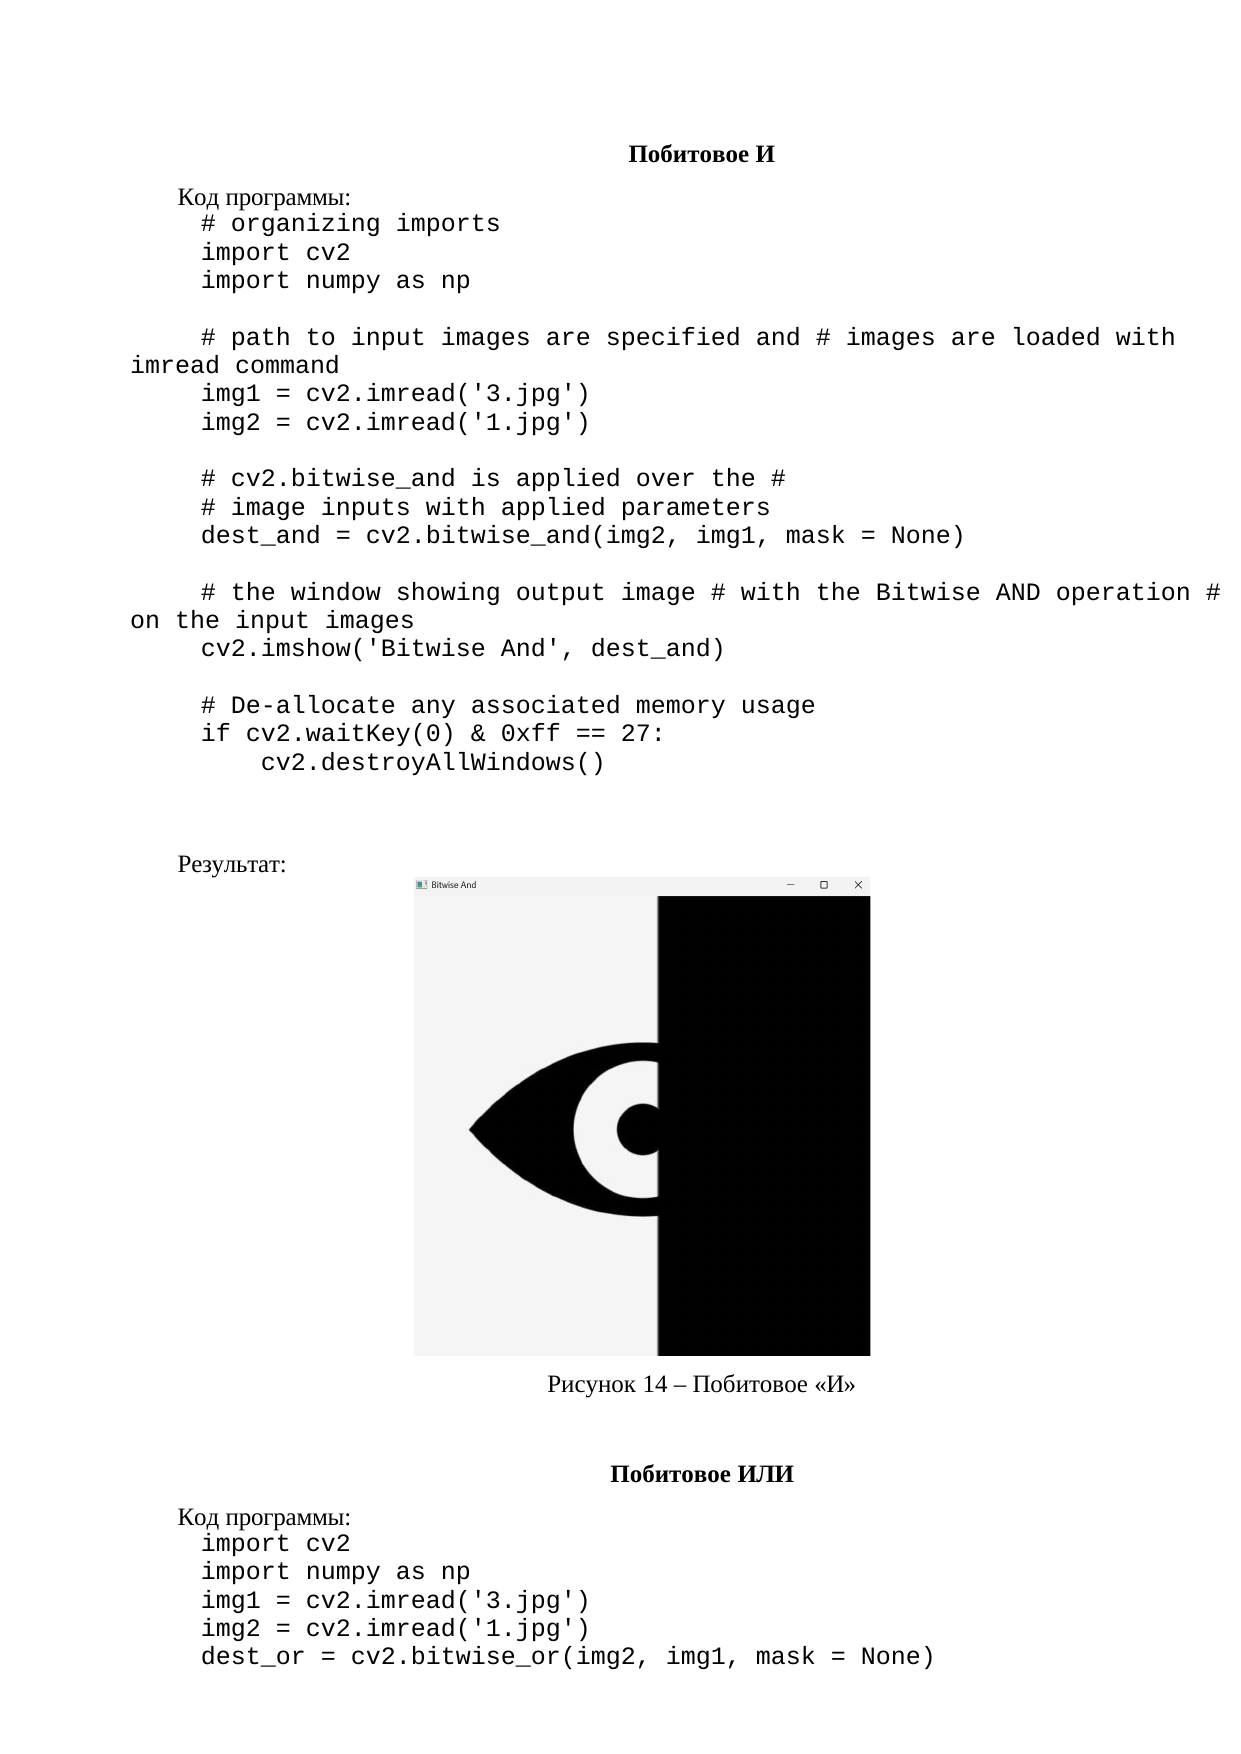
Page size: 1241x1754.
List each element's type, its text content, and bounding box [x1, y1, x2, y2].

text # image inputs with applied parameters [130, 494, 1226, 522]
text img2 = cv2.imread('1.jpg') [130, 1616, 1226, 1644]
text # organizing imports [130, 211, 1226, 239]
text import cv2 [130, 239, 1226, 267]
text img1 = cv2.imread('3.jpg') [130, 1587, 1226, 1616]
text img1 = cv2.imread('3.jpg') [130, 381, 1226, 409]
text dest_and = cv2.bitwise_and(img2, img1, mask = None) [130, 522, 1226, 551]
text img2 = cv2.imread('1.jpg') [130, 409, 1226, 437]
text # De-allocate any associated memory usage [130, 692, 1226, 721]
text import numpy as np [130, 1559, 1226, 1587]
text Рисунок 14 – Побитовое «И» [547, 1369, 1226, 1398]
text # the window showing output image # with the Bitwise AND operation # on the input images [130, 579, 1226, 636]
text cv2.imshow('Bitwise And', dest_and) [130, 636, 1226, 664]
text if cv2.waitKey(0) & 0xff == 27: [130, 721, 1226, 749]
text import cv2 [130, 1531, 1226, 1559]
text # cv2.bitwise_and is applied over the # [130, 466, 1226, 494]
text Результат: [177, 849, 1226, 878]
text cv2.destroyAllWindows() [130, 749, 1226, 777]
subtitle Побитовое И [178, 139, 1226, 168]
text Код программы: [177, 182, 1226, 211]
text import numpy as np [130, 267, 1226, 296]
text # path to input images are specified and # images are loaded with imread command [130, 324, 1226, 381]
subtitle Побитовое ИЛИ [179, 1459, 1226, 1487]
text Код программы: [177, 1502, 1226, 1531]
picture [414, 877, 871, 1356]
text dest_or = cv2.bitwise_or(img2, img1, mask = None) [130, 1644, 1226, 1672]
